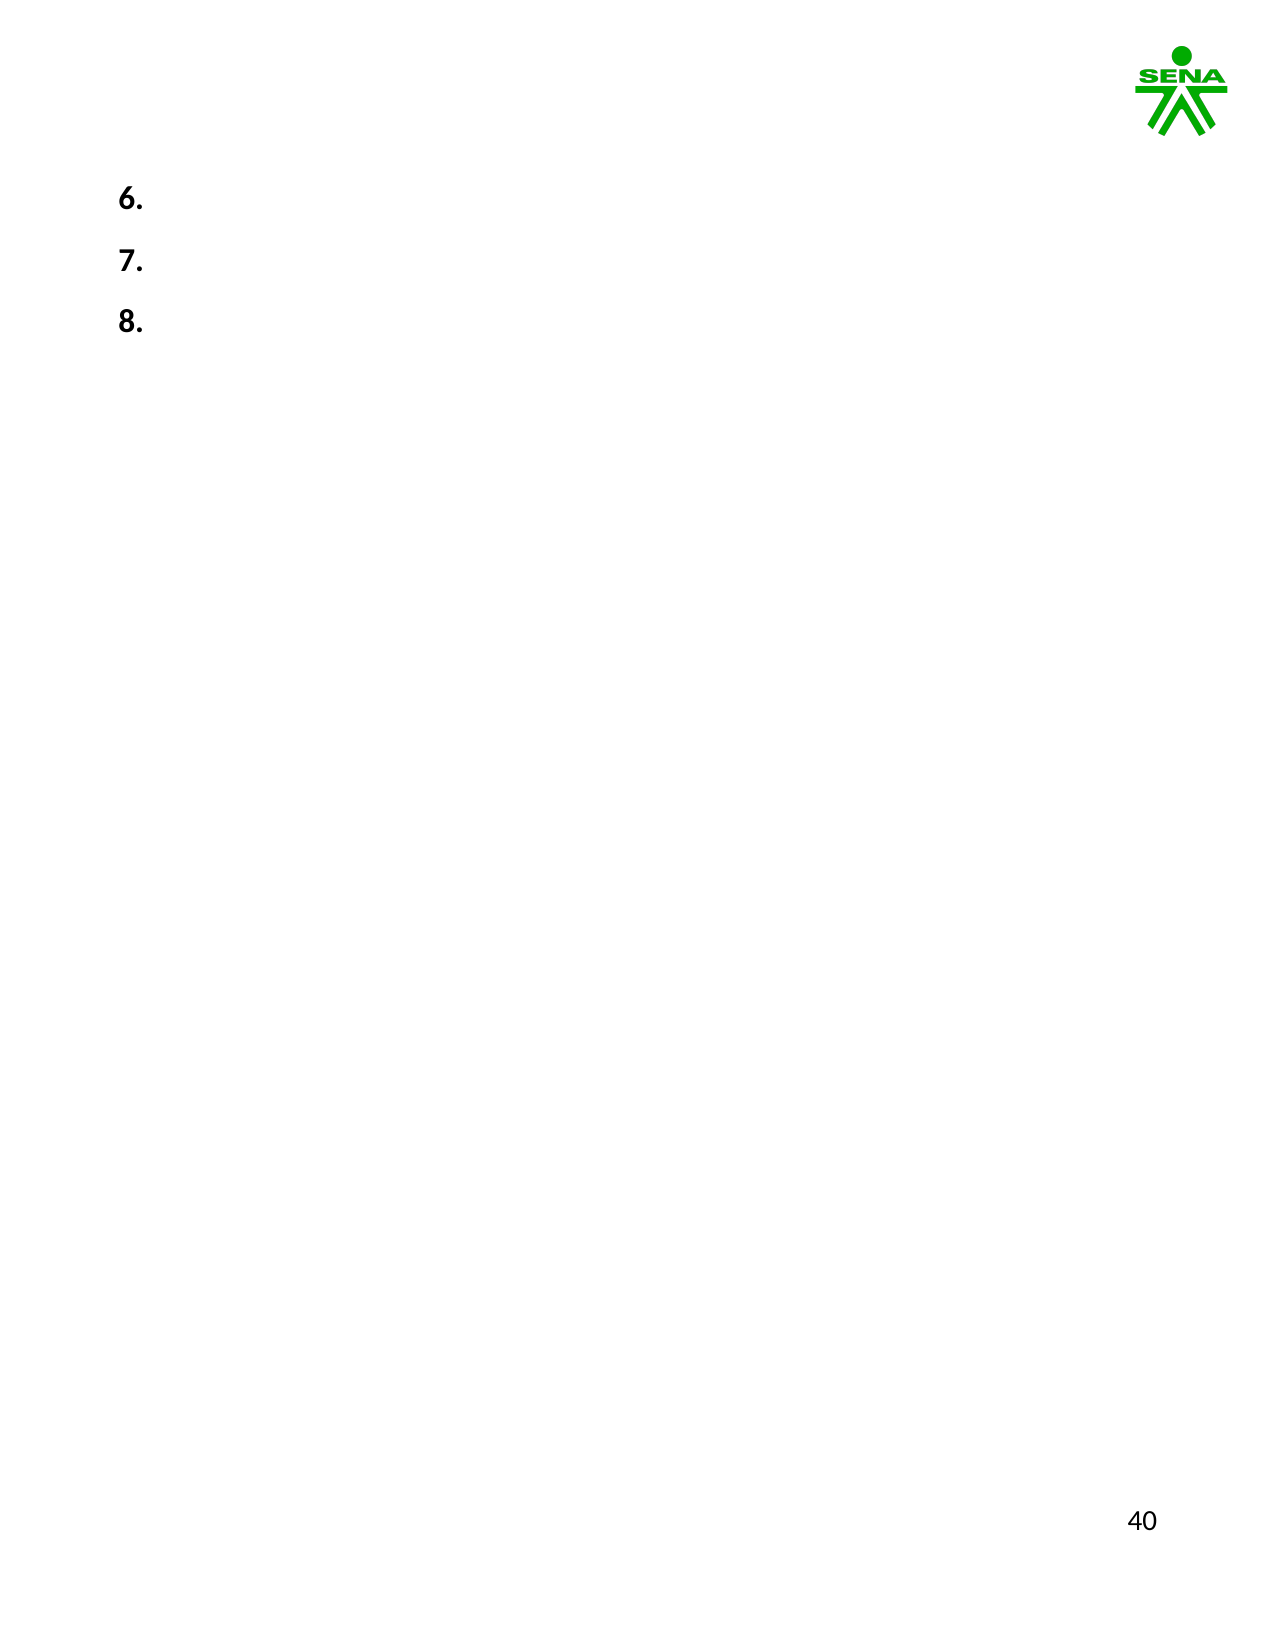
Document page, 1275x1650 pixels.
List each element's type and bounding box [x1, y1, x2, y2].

picture [1135, 46, 1228, 136]
